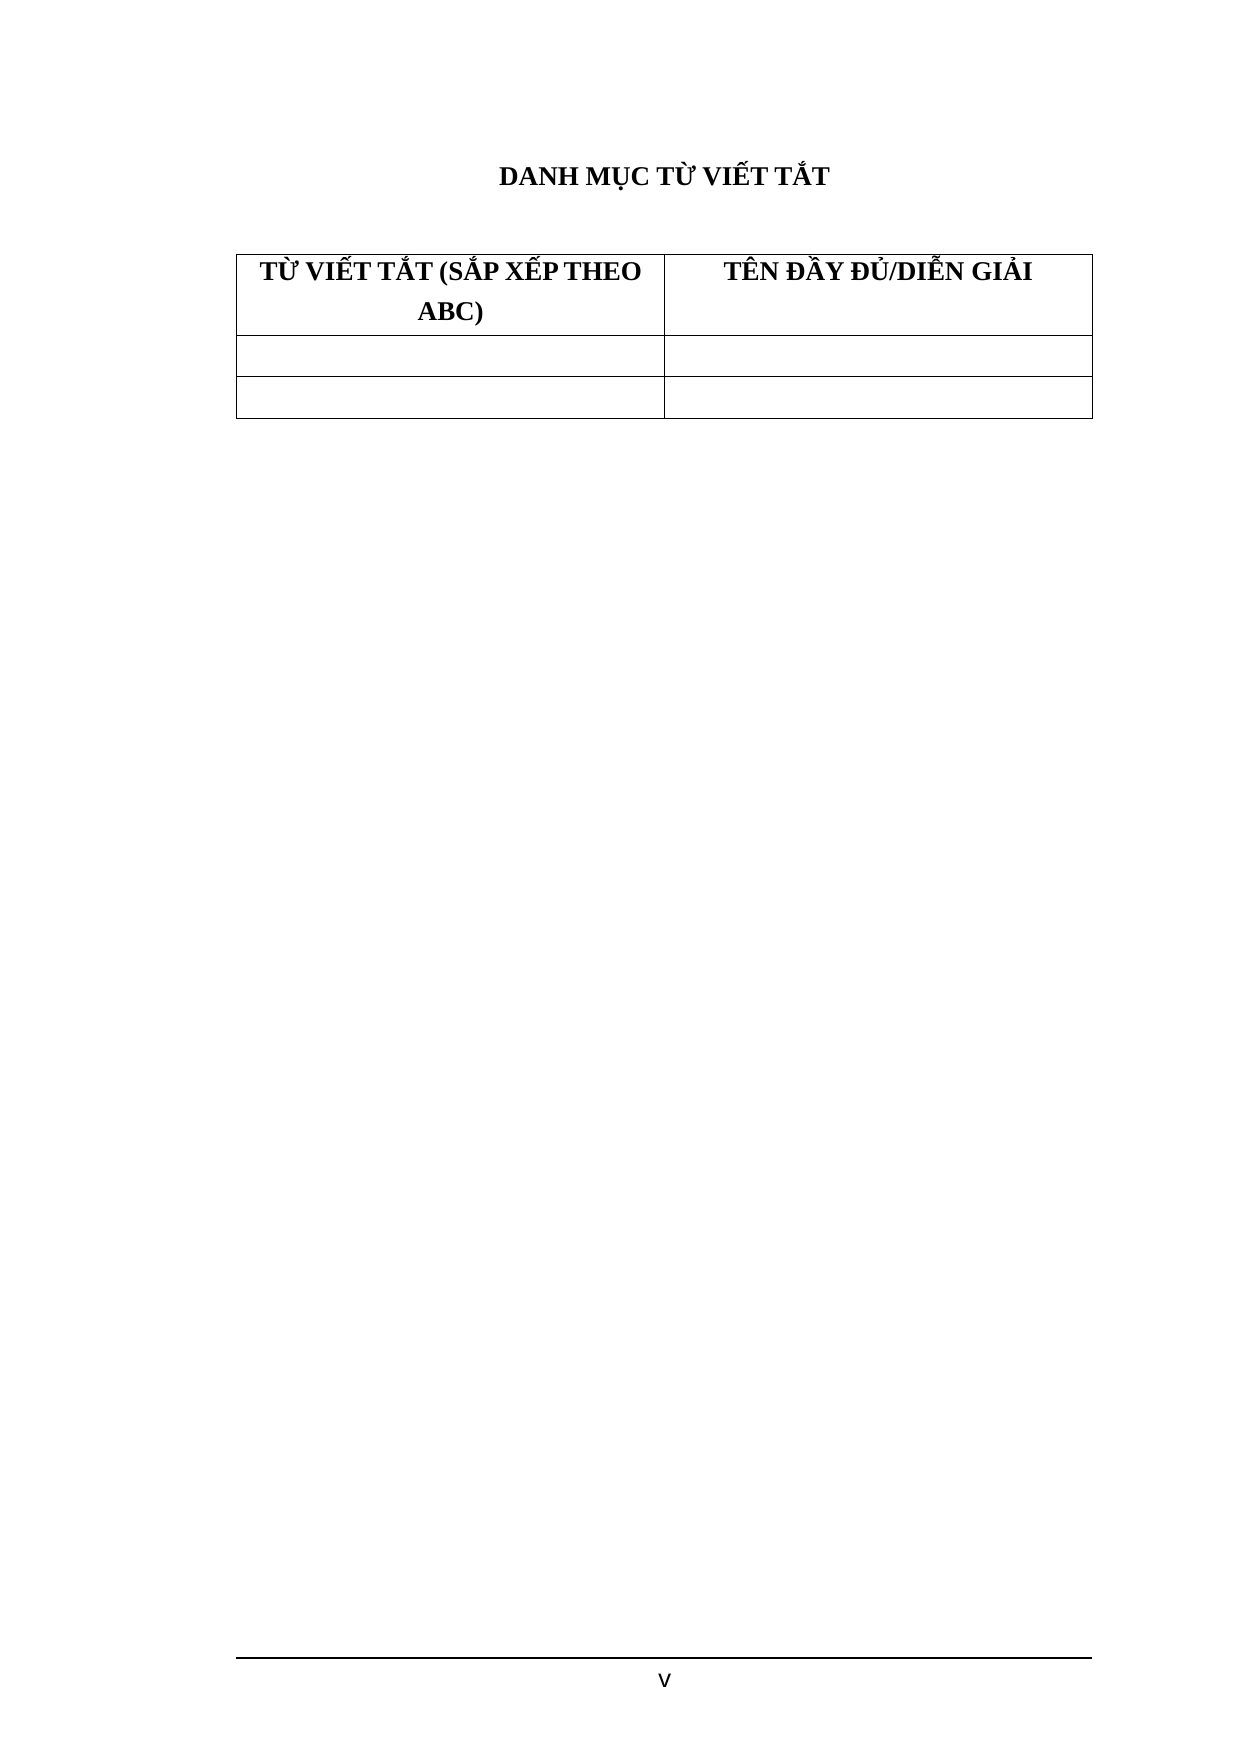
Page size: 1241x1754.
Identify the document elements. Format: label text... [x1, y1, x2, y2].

table_cell [665, 336, 1092, 376]
text DANH MỤC TỪ VIẾT TẮT [236, 160, 1092, 191]
table_cell [665, 377, 1092, 418]
table_cell [237, 377, 664, 418]
table_cell [237, 336, 664, 376]
table_header TỪ VIẾT TẮT (SẮP XẾP THEO ABC) [237, 255, 664, 335]
table_header TÊN ĐẦY ĐỦ/DIỄN GIẢI [665, 255, 1092, 335]
